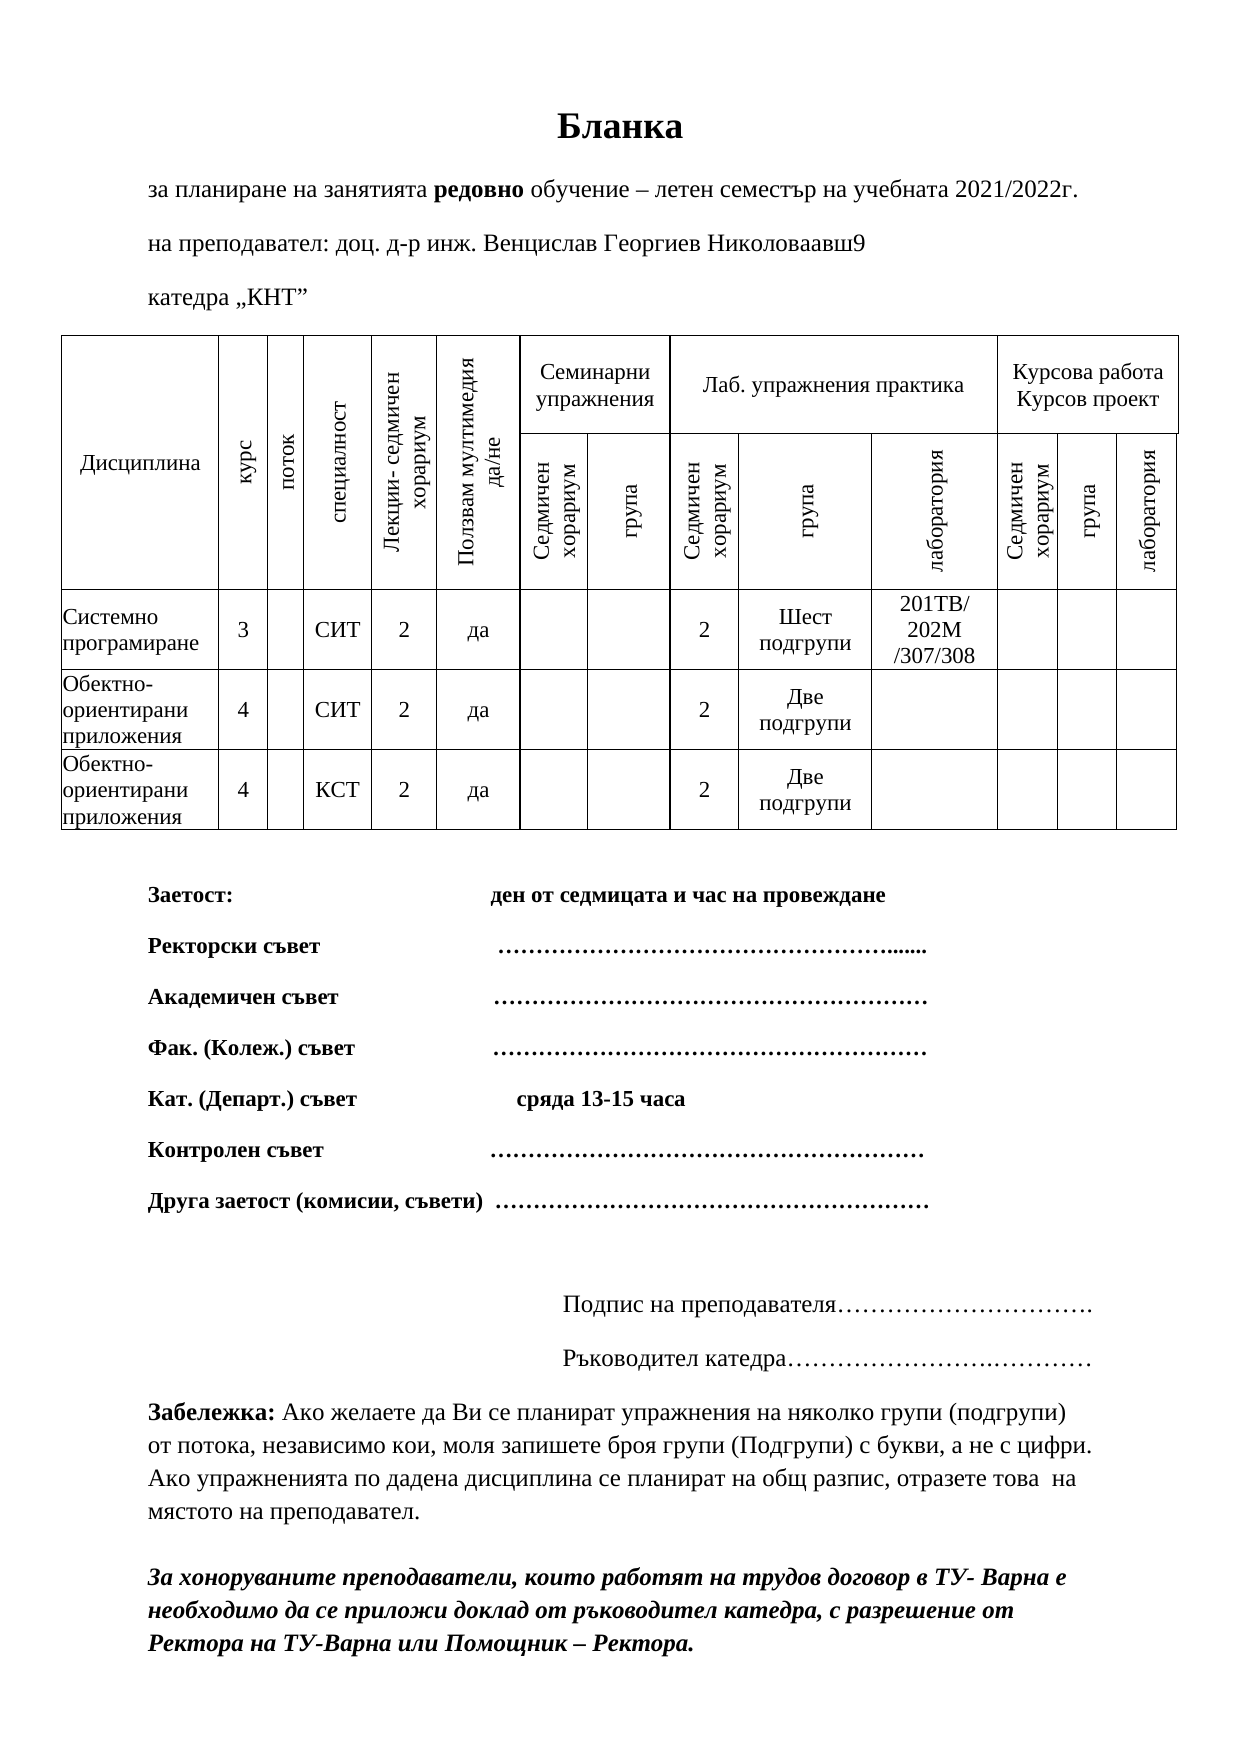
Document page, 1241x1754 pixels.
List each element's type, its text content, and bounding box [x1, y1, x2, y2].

table_cell [872, 670, 997, 749]
table_cell 2 [372, 590, 436, 669]
table_cell Седмичен хорариум [998, 434, 1057, 589]
text За хоноруваните преподаватели, които работят на трудов договор в ТУ- Варна е необходимо да се приложи доклад от ръководител катедра, с разрешение от Ректора на ТУ-Варна или Помощник – Ректора. [148, 1562, 1093, 1657]
table_cell 4 [219, 750, 267, 829]
table_cell [268, 750, 303, 829]
table_cell КСТ [304, 750, 371, 829]
table_cell да [437, 670, 519, 749]
table_cell 2 [671, 750, 738, 829]
table_cell 2 [671, 590, 738, 669]
table_cell [1117, 670, 1176, 749]
table_cell [521, 590, 587, 669]
table_cell [588, 670, 669, 749]
table_cell 201ТВ/202М /307/308 [872, 590, 997, 669]
table_cell [1058, 750, 1116, 829]
table_cell [1058, 590, 1116, 669]
table_cell [872, 750, 997, 829]
table_cell [1058, 670, 1116, 749]
table_cell 3 [219, 590, 267, 669]
table_cell група [588, 434, 669, 589]
text Заетост: ден от седмицата и час на провеждане [148, 881, 1093, 907]
table_header Ползвам мултимедия да/не [437, 336, 519, 589]
table_header специалност [304, 336, 371, 589]
table_cell да [437, 590, 519, 669]
text катедра „КНТ” [148, 282, 1093, 310]
table_cell [268, 670, 303, 749]
table_cell лаборатория [872, 434, 997, 589]
table_cell [998, 670, 1057, 749]
text Контролен съвет ………………………………………………… [148, 1136, 1093, 1163]
text Кат. (Департ.) съвет сряда 13-15 часа [148, 1085, 1093, 1112]
text Ако упражненията по дадена дисциплина се планират на общ разпис, отразете това на мястото на преподавател. [148, 1463, 1093, 1525]
text Ректорски съвет ……………………………………………....... [148, 932, 1093, 958]
table_header Лекции- седмичен хорариум [372, 336, 436, 589]
table_cell лаборатория [1117, 434, 1176, 589]
table_cell Седмичен хорариум [521, 434, 587, 589]
table_cell [998, 590, 1057, 669]
table_cell СИТ [304, 590, 371, 669]
text Ръководител катедра…………………….………… [148, 1343, 1093, 1372]
table_cell група [1058, 434, 1116, 589]
text Фак. (Колеж.) съвет ………………………………………………… [148, 1034, 1093, 1061]
text Друга заетост (комисии, съвети) ………………………………………………… [148, 1187, 1093, 1214]
table_cell 2 [372, 670, 436, 749]
table_cell [1117, 590, 1176, 669]
text на преподавател: доц. д-р инж. Венцислав Георгиев Николоваавш9 [148, 228, 1093, 256]
table_cell [998, 750, 1057, 829]
table_cell [588, 590, 669, 669]
table_cell 2 [372, 750, 436, 829]
table_header Курсова работа Курсов проект [998, 336, 1178, 433]
table_cell Системно програмиране [62, 590, 218, 669]
table_cell СИТ [304, 670, 371, 749]
table_cell Две подгрупи [739, 750, 871, 829]
table_cell 2 [671, 670, 738, 749]
table_header Лаб. упражнения практика [671, 336, 997, 433]
table_cell група [739, 434, 871, 589]
table_cell Седмичен хорариум [671, 434, 738, 589]
table_cell [521, 670, 587, 749]
table_cell Обектно- ориентирани приложения [62, 670, 218, 749]
table_header Дисциплина [62, 336, 218, 589]
table_cell [588, 750, 669, 829]
table_cell Обектно- ориентирани приложения [62, 750, 218, 829]
text за планиране на занятията редовно обучение – летен семестър на учебната 2021/2022г. [148, 174, 1093, 203]
table_cell [521, 750, 587, 829]
table_cell [1117, 750, 1176, 829]
table_header Семинарни упражнения [521, 336, 669, 433]
table_cell Две подгрупи [739, 670, 871, 749]
table_cell Шест подгрупи [739, 590, 871, 669]
text Забележка: Ако желаете да Ви се планират упражнения на няколко групи (подгрупи) от потока, независимо кои, моля запишете броя групи (Подгрупи) с букви, а не с цифри. [148, 1397, 1093, 1459]
table_header поток [268, 336, 303, 589]
table_cell 4 [219, 670, 267, 749]
table_cell [268, 590, 303, 669]
table_header курс [219, 336, 267, 589]
table_cell да [437, 750, 519, 829]
text Академичен съвет ………………………………………………… [148, 983, 1093, 1009]
text Подпис на преподавателя…………………………. [148, 1289, 1093, 1318]
text Бланка [148, 103, 1093, 147]
